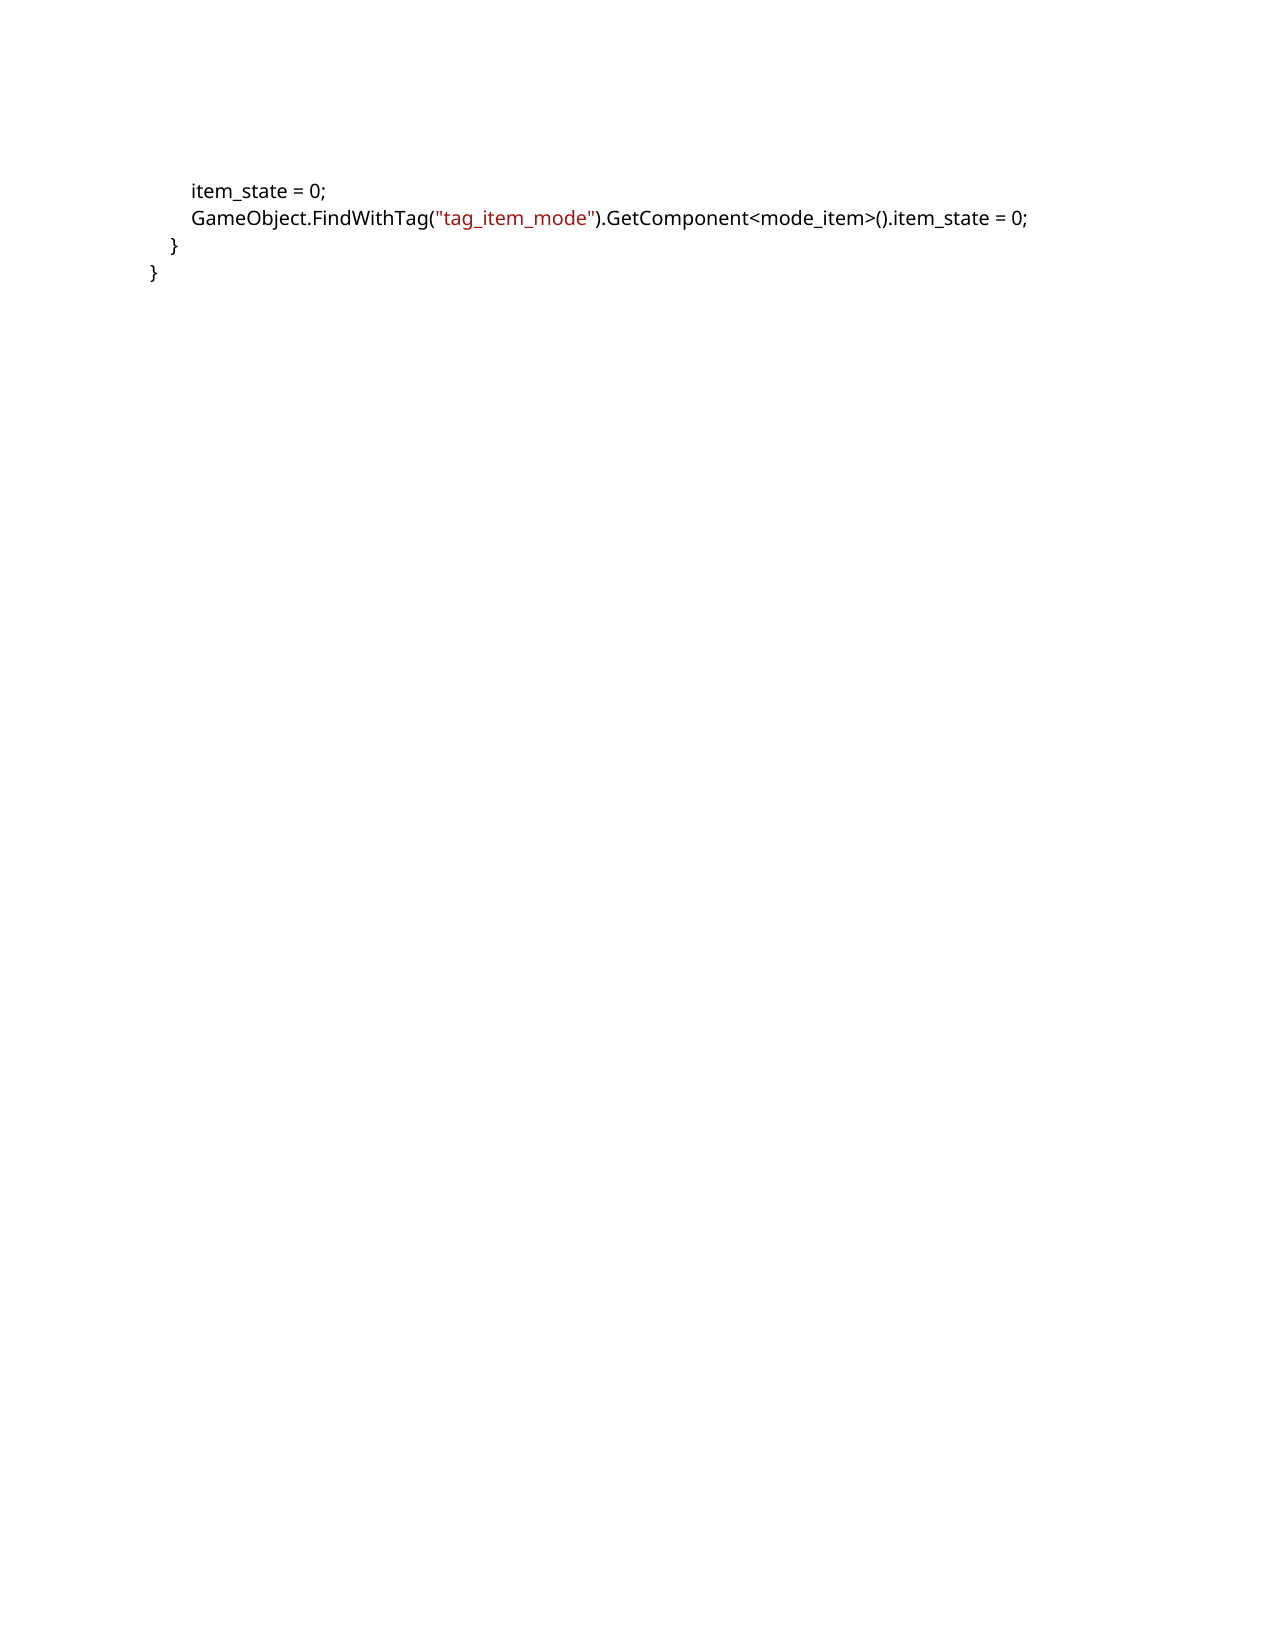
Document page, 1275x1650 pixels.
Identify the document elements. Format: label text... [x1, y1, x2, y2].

text } [150, 231, 1125, 258]
text item_state = 0; [150, 177, 1125, 204]
text } [150, 258, 1125, 285]
text GameObject.FindWithTag("tag_item_mode").GetComponent<mode_item>().item_state = 0; [150, 204, 1125, 231]
